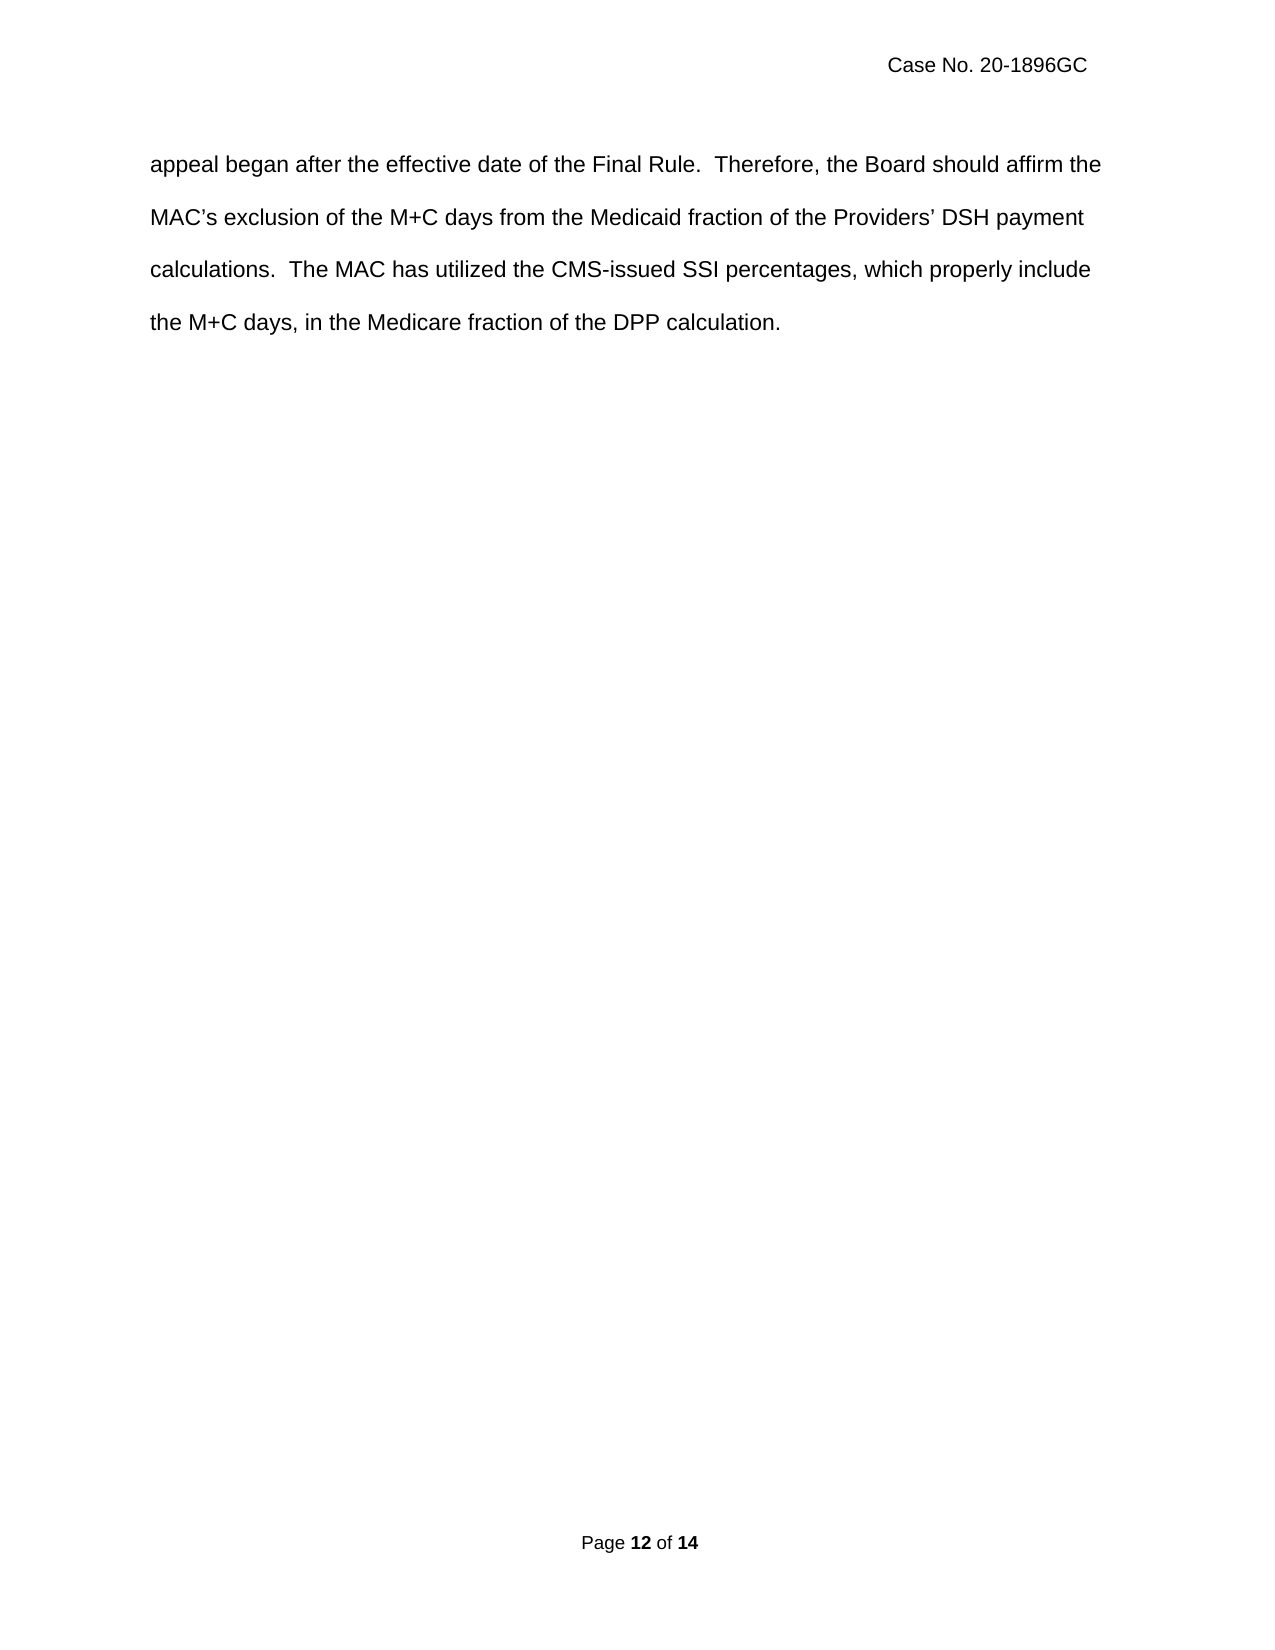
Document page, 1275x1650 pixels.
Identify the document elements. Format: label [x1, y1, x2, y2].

text [150, 151, 1125, 335]
